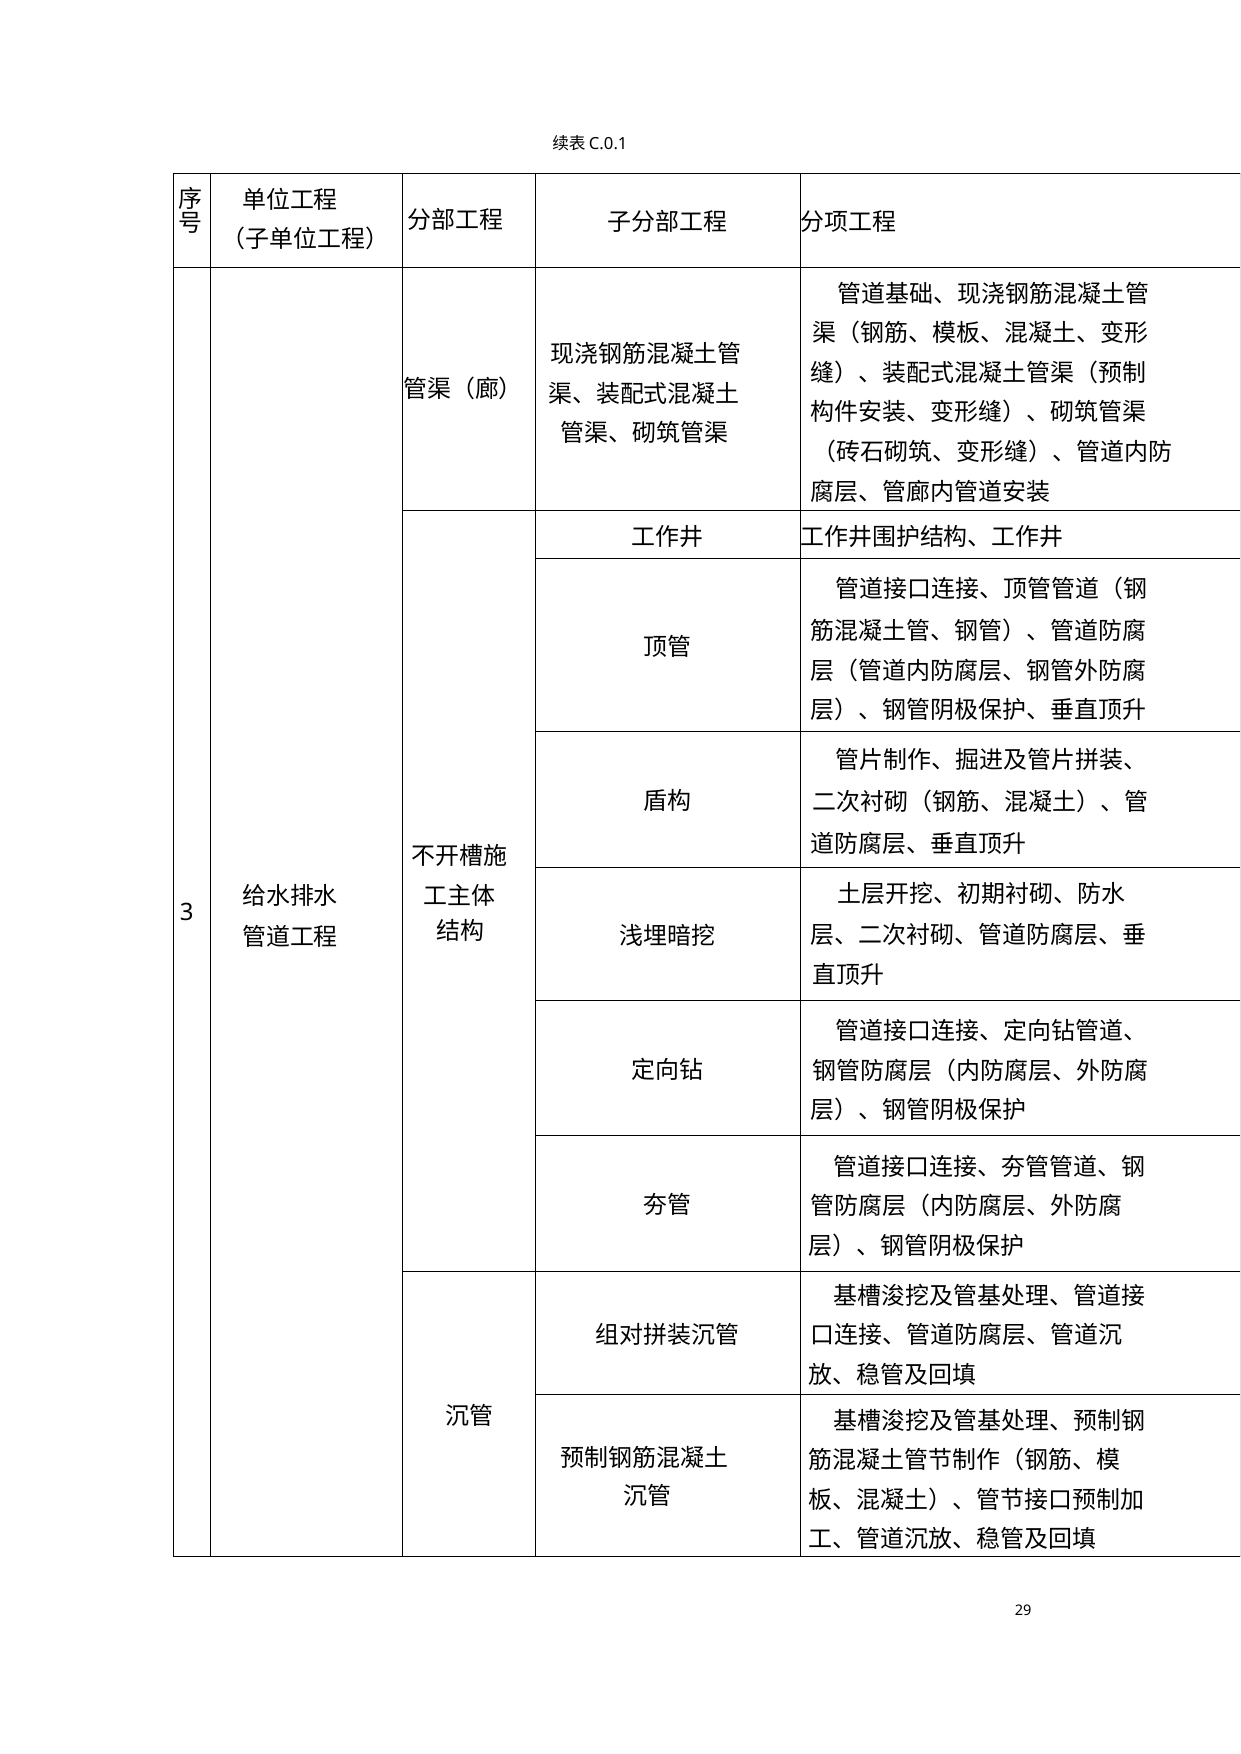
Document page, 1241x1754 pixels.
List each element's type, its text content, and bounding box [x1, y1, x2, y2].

table_cell 沉管 [403, 1272, 535, 1556]
table_cell 顶管 [536, 559, 800, 731]
table_cell 管片制作、掘进及管片拼装、 二次衬砌（钢筋、混凝土）、管 道防腐层、垂直顶升 [801, 732, 1240, 867]
table_cell 定向钻 [536, 1001, 800, 1135]
table_cell 工作井 [536, 511, 800, 558]
table_header 序号 [174, 174, 210, 267]
table_cell 组对拼装沉管 [536, 1272, 800, 1394]
text 29 [1014, 1596, 1157, 1619]
table_cell 3 [174, 268, 210, 1556]
table_cell 基槽浚挖及管基处理、管道接 口连接、管道防腐层、管道沉 放、稳管及回填 [801, 1272, 1240, 1394]
table_cell 不开槽施 工主体 结构 [403, 511, 535, 1271]
table_header 分部工程 [403, 174, 535, 267]
table_cell 管渠（廊） [403, 268, 535, 510]
text 续表C.0.1 [552, 125, 1157, 154]
table_cell 给水排水 管道工程 [211, 268, 402, 1556]
table_cell 管道接口连接、定向钻管道、 钢管防腐层（内防腐层、外防腐 层）、钢管阴极保护 [801, 1001, 1240, 1135]
table_cell 浅埋暗挖 [536, 868, 800, 1000]
table_cell 夯管 [536, 1136, 800, 1271]
table_cell 预制钢筋混凝土 沉管 [536, 1395, 800, 1556]
table_cell 土层开挖、初期衬砌、防水 层、二次衬砌、管道防腐层、垂 直顶升 [801, 868, 1240, 1000]
table_header 子分部工程 [536, 174, 800, 267]
table_cell 盾构 [536, 732, 800, 867]
table_header 单位工程 （子单位工程） [211, 174, 402, 267]
table_cell 现浇钢筋混凝土管 渠、装配式混凝土 管渠、砌筑管渠 [536, 268, 800, 510]
table_cell 管道基础、现浇钢筋混凝土管 渠（钢筋、模板、混凝土、变形 缝）、装配式混凝土管渠（预制 构件安装、变形缝）、砌筑管渠 （砖石砌筑、变形缝）、管道内防 腐层、管廊内管道安装 [801, 268, 1240, 510]
table_cell 工作井围护结构、工作井 [801, 511, 1240, 558]
table_cell 管道接口连接、夯管管道、钢 管防腐层（内防腐层、外防腐 层）、钢管阴极保护 [801, 1136, 1240, 1271]
table_cell 基槽浚挖及管基处理、预制钢 筋混凝土管节制作（钢筋、模 板、混凝土）、管节接口预制加 工、管道沉放、稳管及回填 [801, 1395, 1240, 1556]
table_cell 管道接口连接、顶管管道（钢 筋混凝土管、钢管）、管道防腐 层（管道内防腐层、钢管外防腐 层）、钢管阴极保护、垂直顶升 [801, 559, 1240, 731]
table_header 分项工程 [801, 174, 1240, 267]
